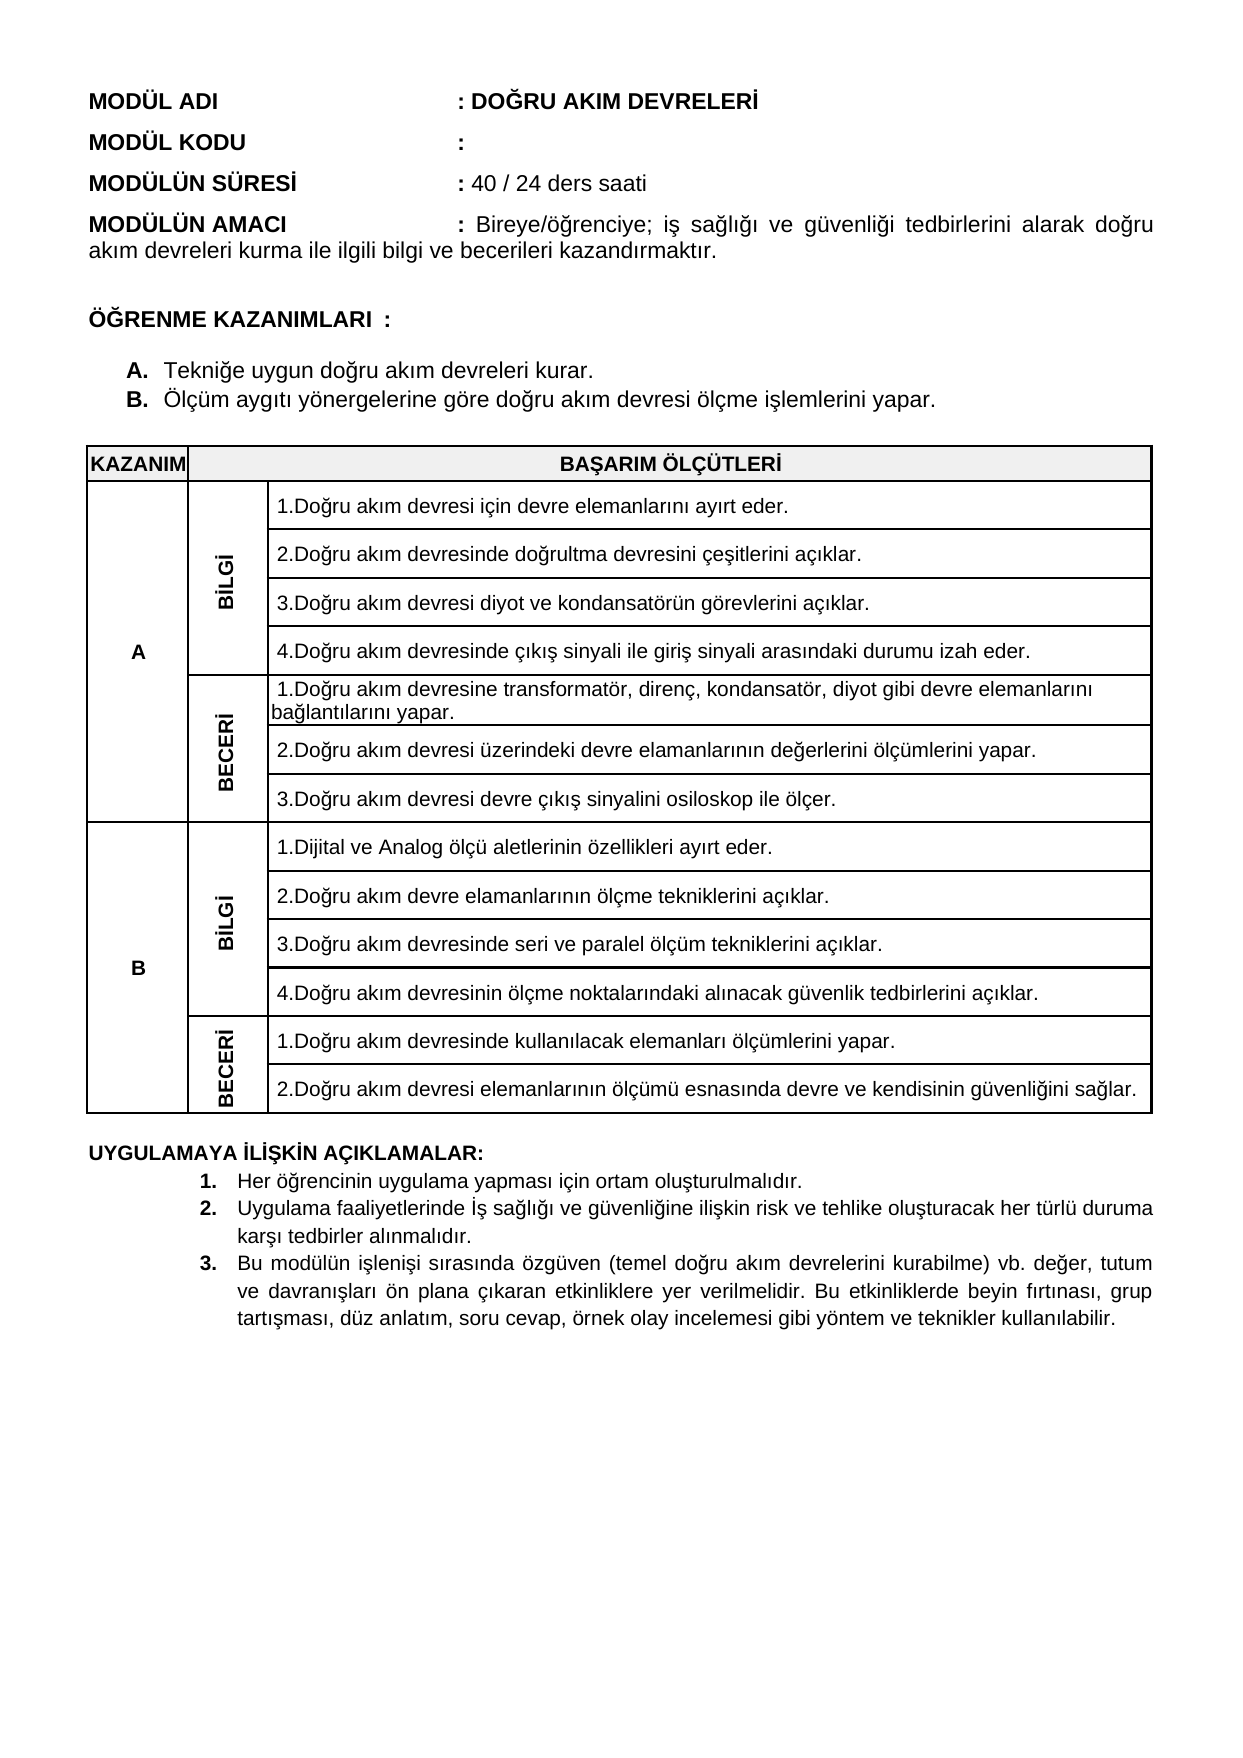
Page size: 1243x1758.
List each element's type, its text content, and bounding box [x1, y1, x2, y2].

table_cell B [88, 823, 187, 1112]
table_cell BİLGİ [189, 823, 267, 1015]
text UYGULAMAYA İLİŞKİN AÇIKLAMALAR: [88, 1141, 1154, 1165]
text ÖĞRENME KAZANIMLARI : [88, 306, 1154, 333]
table_cell BECERİ [189, 1017, 267, 1112]
table_cell 1.Doğru akım devresi için devre elemanlarını ayırt eder. [269, 482, 1150, 528]
table_cell 3.Doğru akım devresi diyot ve kondansatörün görevlerini açıklar. [269, 579, 1150, 625]
table_cell 3.Doğru akım devresinde seri ve paralel ölçüm tekniklerini açıklar. [269, 920, 1150, 966]
text MODÜLÜN AMACI : Bireye/öğrenciye; iş sağlığı ve güvenliği tedbirlerini alarak doğru akım devreleri kurma ile ilgili bilgi ve becerileri kazandırmaktır. [88, 211, 1154, 264]
table_header KAZANIM [88, 447, 187, 480]
table_cell BİLGİ [189, 482, 267, 674]
table_cell 4.Doğru akım devresinin ölçme noktalarındaki alınacak güvenlik tedbirlerini açıklar. [269, 969, 1150, 1015]
table_cell 2.Doğru akım devresi üzerindeki devre elamanlarının değerlerini ölçümlerini yapar. [269, 726, 1150, 773]
text MODÜL KODU : [88, 129, 1154, 156]
table_cell A [88, 482, 187, 821]
table_header BAŞARIM ÖLÇÜTLERİ [189, 447, 1150, 480]
table_cell 1.Doğru akım devresine transformatör, direnç, kondansatör, diyot gibi devre elemanlarını bağlantılarını yapar. [269, 676, 1150, 724]
list Ölçüm aygıtı yönergelerine göre doğru akım devresi ölçme işlemlerini yapar. [126, 386, 1154, 412]
list Tekniğe uygun doğru akım devreleri kurar. [126, 357, 1154, 384]
table_cell 2.Doğru akım devre elamanlarının ölçme tekniklerini açıklar. [269, 872, 1150, 918]
table_cell 2.Doğru akım devresi elemanlarının ölçümü esnasında devre ve kendisinin güvenliğini sağlar. [269, 1065, 1150, 1112]
table_cell 2.Doğru akım devresinde doğrultma devresini çeşitlerini açıklar. [269, 530, 1150, 577]
list Uygulama faaliyetlerinde İş sağlığı ve güvenliğine ilişkin risk ve tehlike oluşturacak her türlü duruma karşı tedbirler alınmalıdır. [199, 1196, 1154, 1248]
table_cell 1.Dijital ve Analog ölçü aletlerinin özellikleri ayırt eder. [269, 823, 1150, 869]
table_cell 3.Doğru akım devresi devre çıkış sinyalini osiloskop ile ölçer. [269, 775, 1150, 821]
table_cell 4.Doğru akım devresinde çıkış sinyali ile giriş sinyali arasındaki durumu izah eder. [269, 627, 1150, 674]
text MODÜL ADI : DOĞRU AKIM DEVRELERİ [88, 88, 1154, 114]
text MODÜLÜN SÜRESİ : 40 / 24 ders saati [88, 170, 1154, 196]
table_cell BECERİ [189, 676, 267, 821]
list Her öğrencinin uygulama yapması için ortam oluşturulmalıdır. [199, 1169, 1154, 1193]
table_cell 1.Doğru akım devresinde kullanılacak elemanları ölçümlerini yapar. [269, 1017, 1150, 1063]
list Bu modülün işlenişi sırasında özgüven (temel doğru akım devrelerini kurabilme) vb. değer, tutum ve davranışları ön plana çıkaran etkinliklere yer verilmelidir. Bu etkinliklerde beyin fırtınası, grup tartışması, düz anlatım, soru cevap, örnek olay incelemesi gibi yöntem ve teknikler kullanılabilir. [199, 1251, 1154, 1330]
